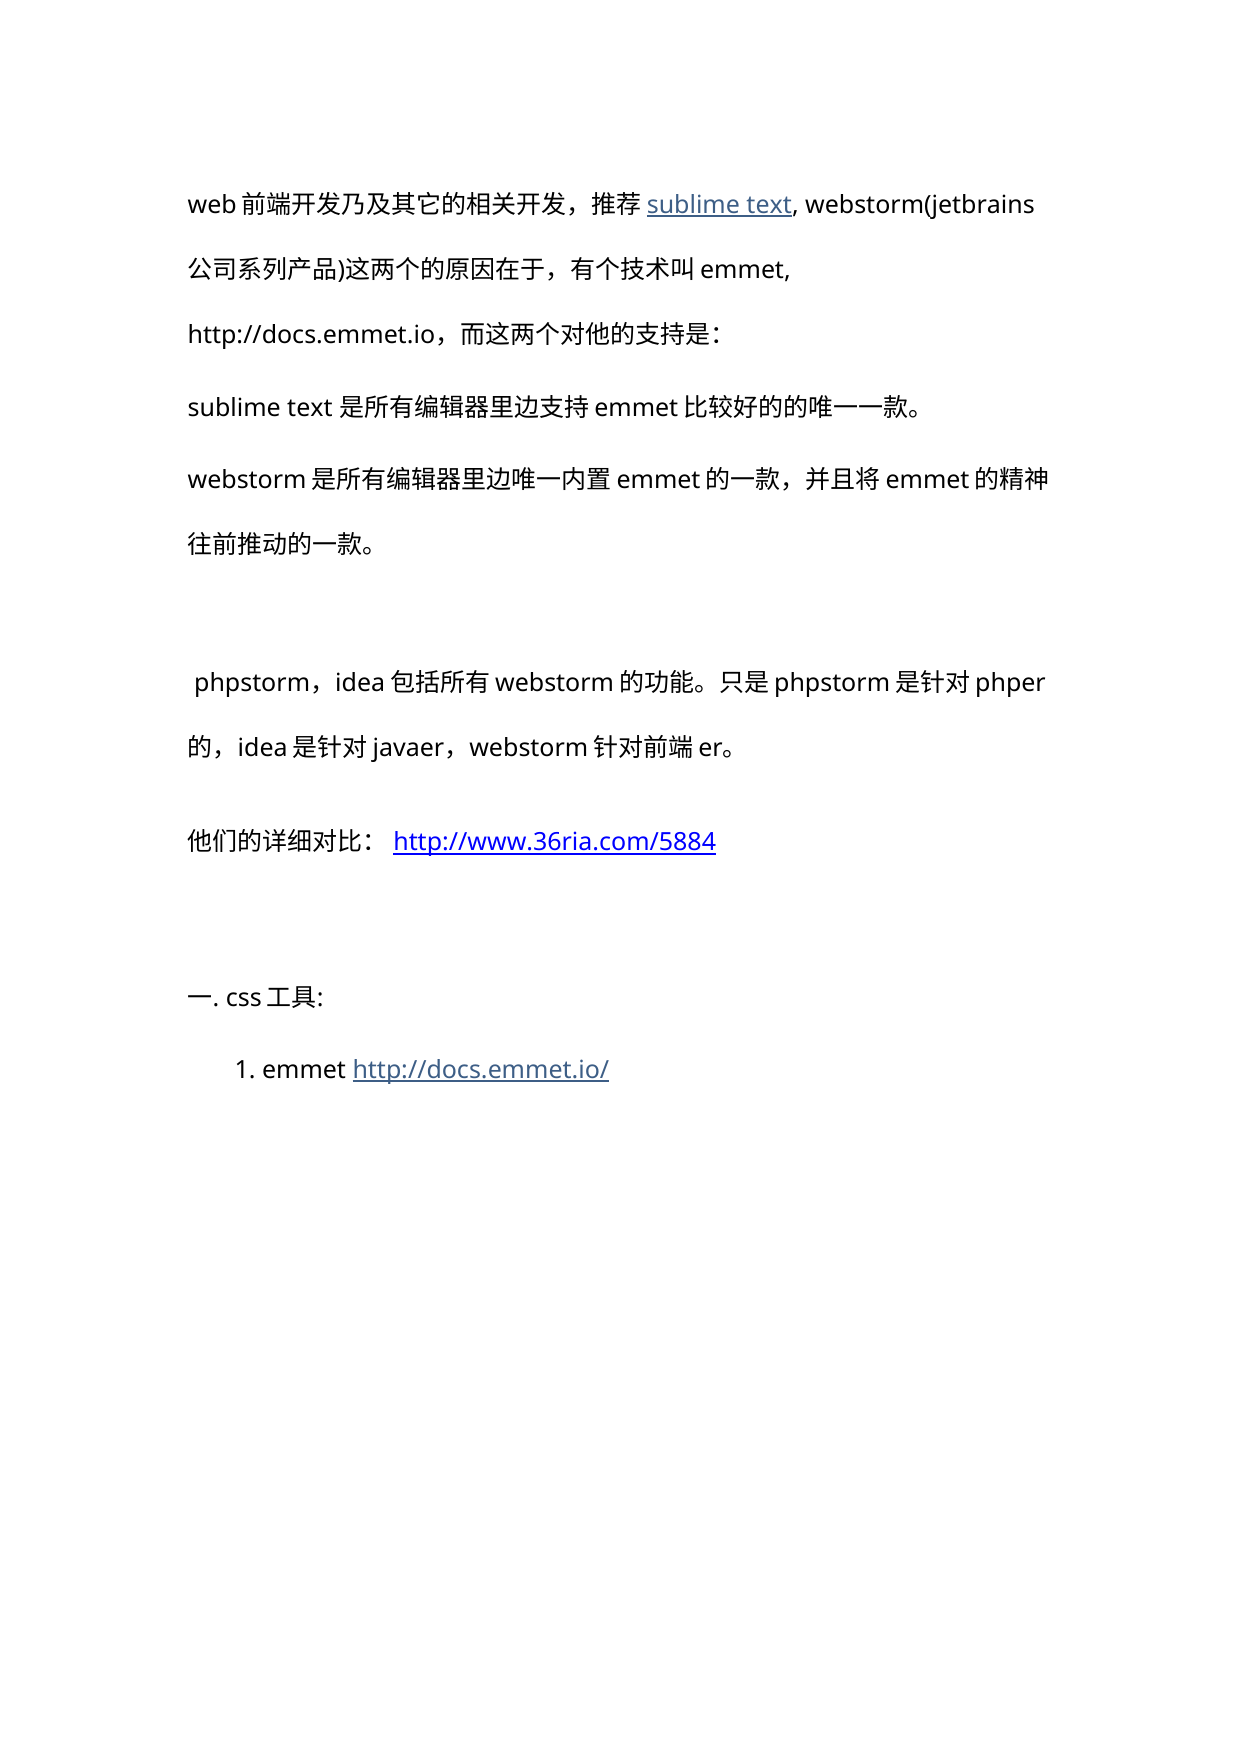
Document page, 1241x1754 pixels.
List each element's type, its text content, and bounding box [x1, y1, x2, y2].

text 他们的详细对比： http://www.36ria.com/5884 [187, 807, 1053, 872]
text webstorm是所有编辑器里边唯一内置emmet的一款，并且将emmet的精神往前推动的一款。 [187, 445, 1053, 575]
text web前端开发乃及其它的相关开发，推荐sublime text, webstorm(jetbrains公司系列产品)这两个的原因在于，有个技术叫emmet, http://docs.emmet.io，而这两个对他的支持是： [187, 170, 1053, 365]
text 一. css工具: [187, 963, 1053, 1028]
text sublime text 是所有编辑器里边支持emmet比较好的的唯一一款。 [187, 373, 1053, 438]
text phpstorm，idea包括所有webstorm的功能。只是phpstorm是针对phper的，idea是针对javaer，webstorm针对前端er。 [187, 648, 1053, 778]
text 1. emmet http://docs.emmet.io/ [234, 1036, 1053, 1101]
